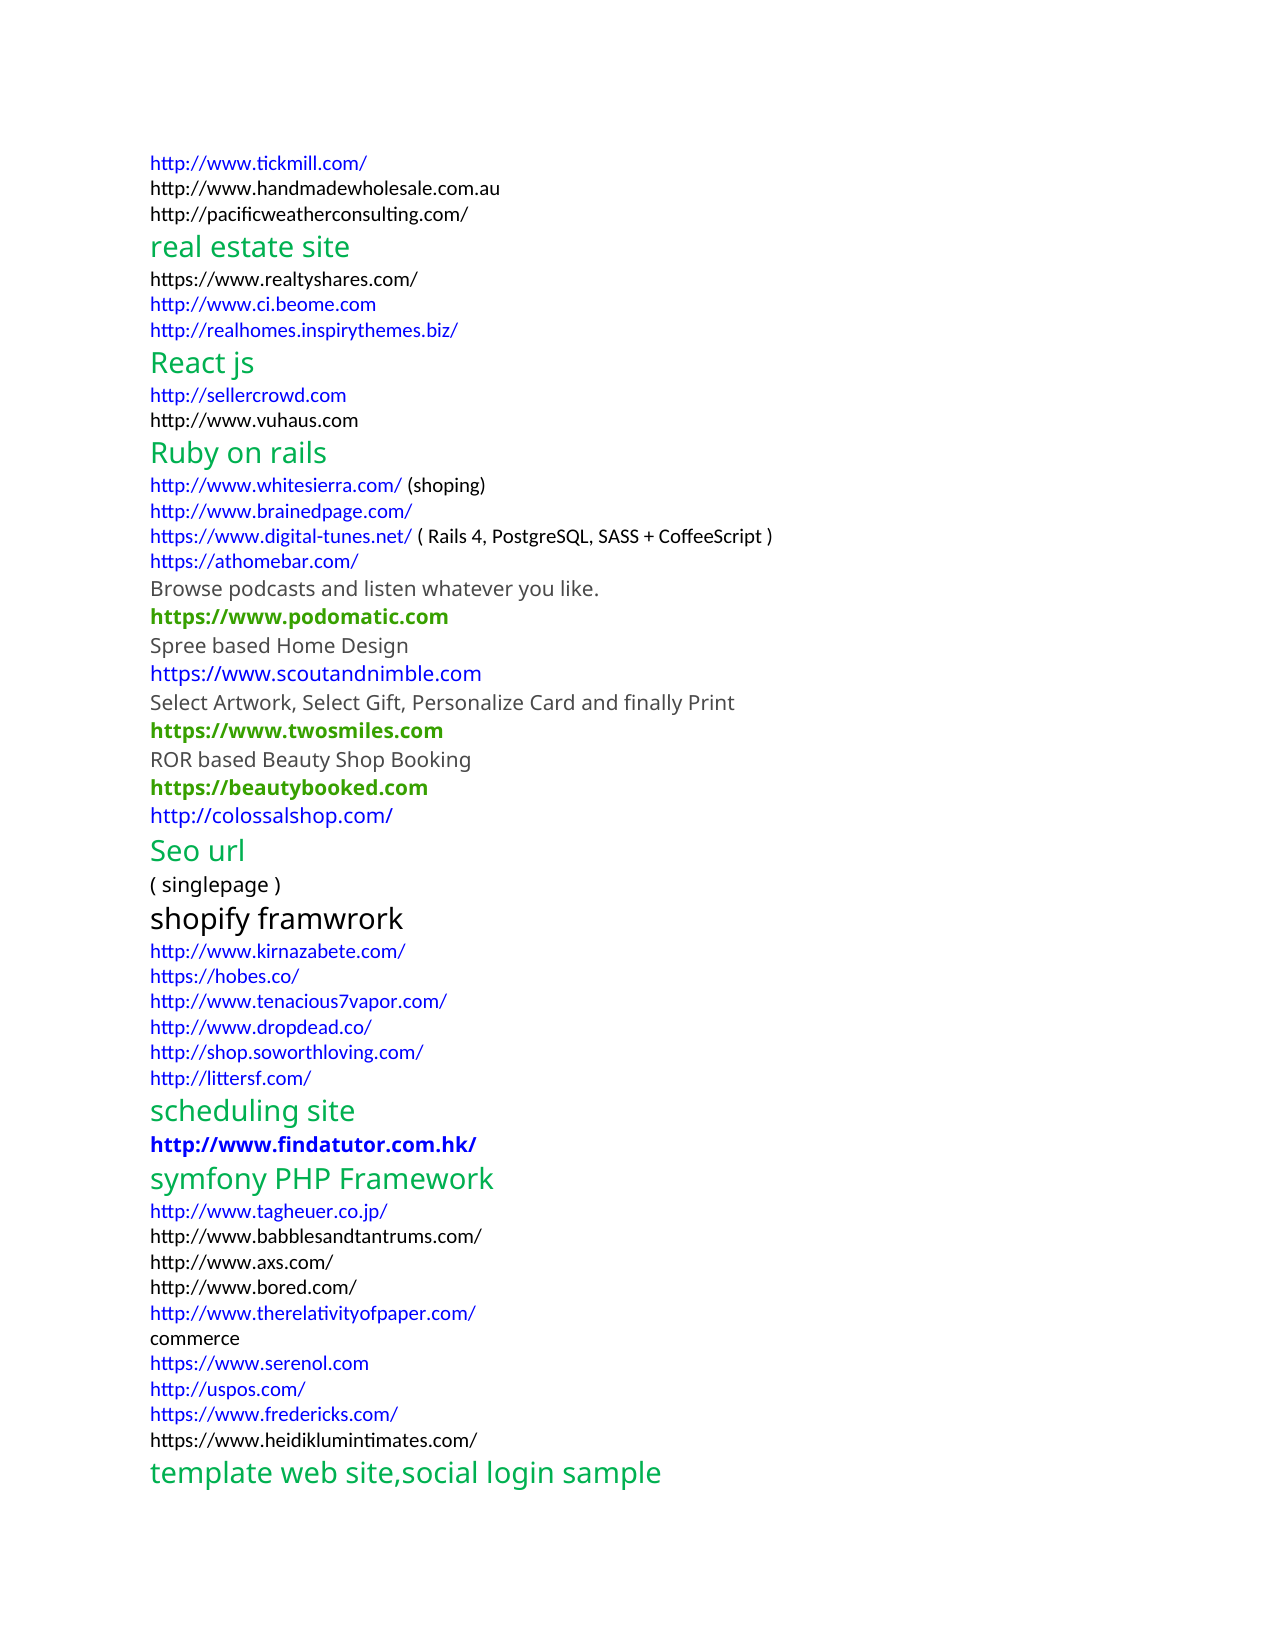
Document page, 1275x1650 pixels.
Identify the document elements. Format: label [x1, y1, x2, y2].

text [150, 150, 1125, 1492]
